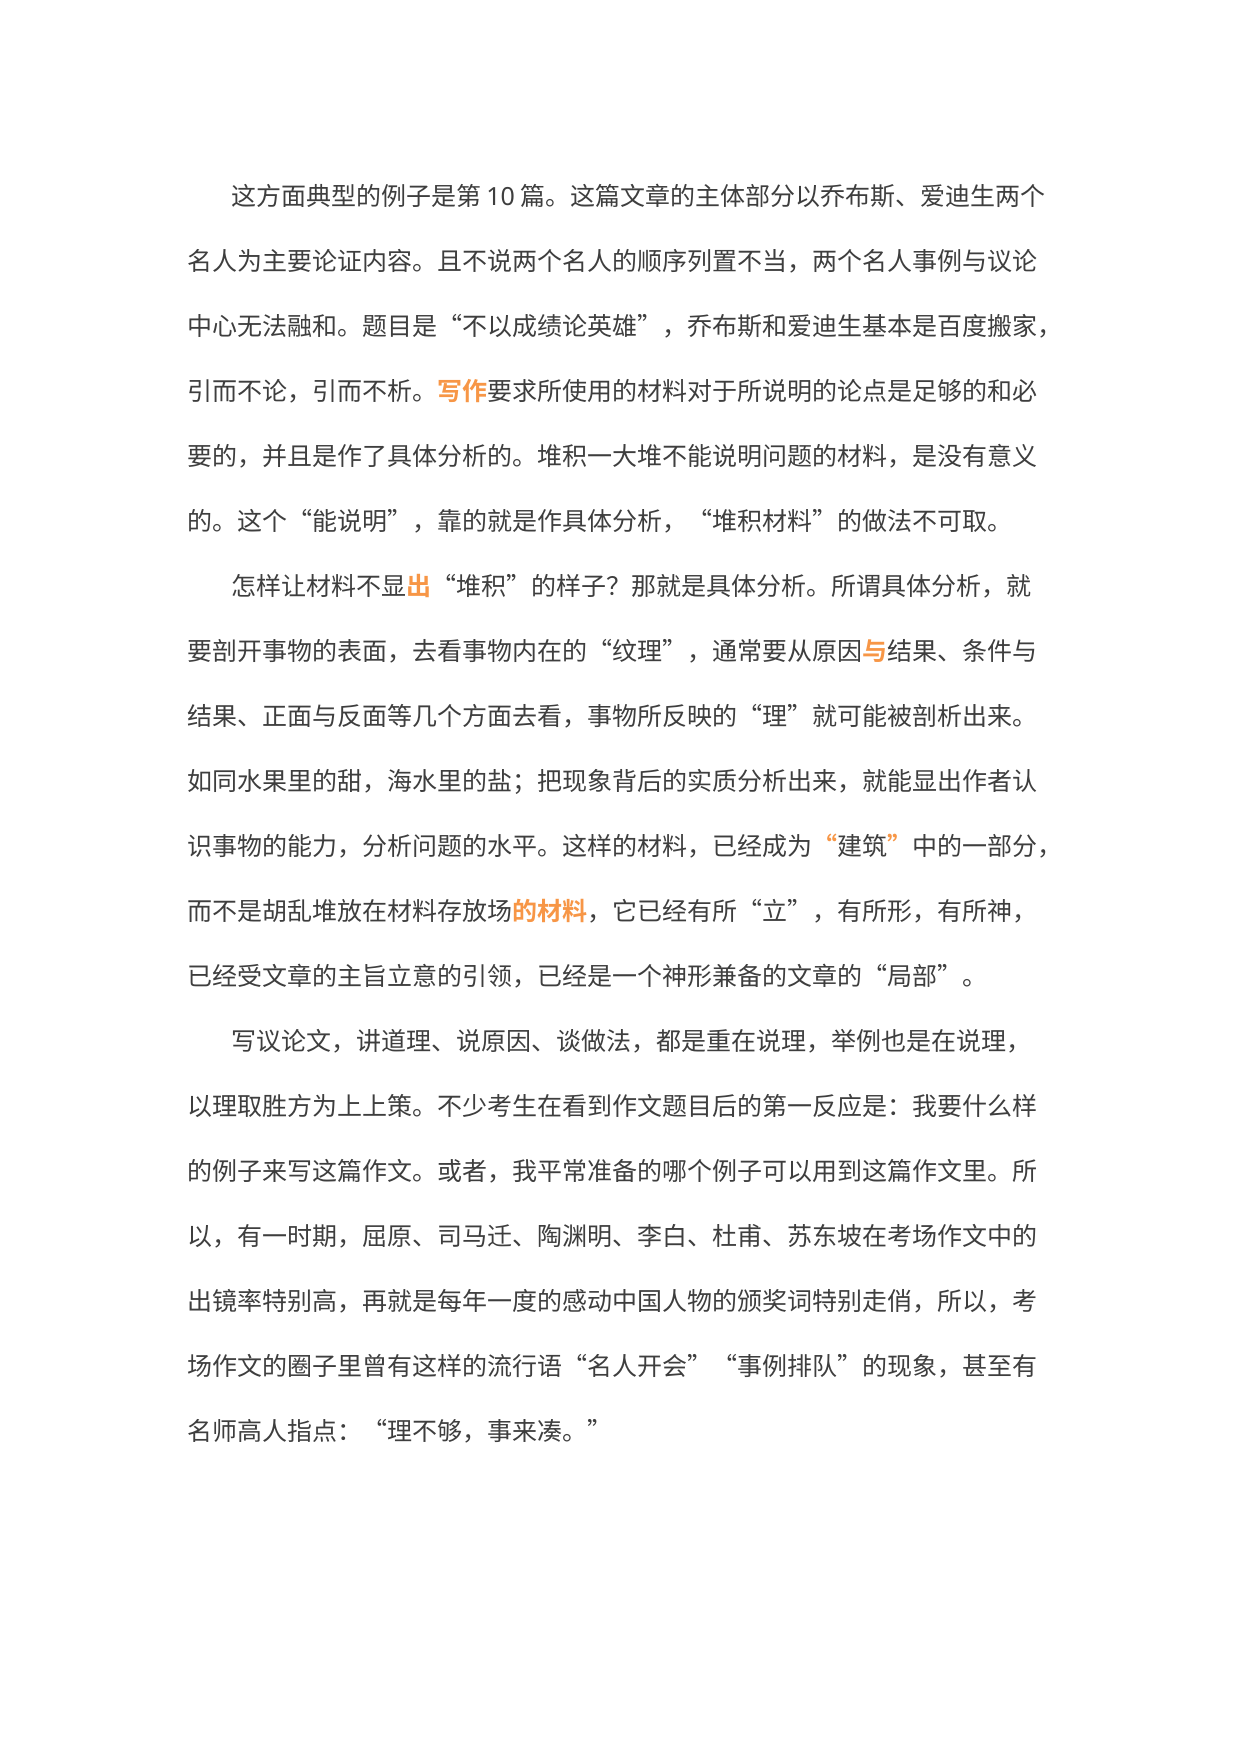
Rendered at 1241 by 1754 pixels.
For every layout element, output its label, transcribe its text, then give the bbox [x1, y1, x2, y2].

text 怎样让材料不显出“堆积”的样子？那就是具体分析。所谓具体分析，就要剖开事物的表面，去看事物内在的“纹理”，通常要从原因与结果、条件与结果、正面与反面等几个方面去看，事物所反映的“理”就可能被剖析出来。如同水果里的甜，海水里的盐；把现象背后的实质分析出来，就能显出作者认识事物的能力，分析问题的水平。这样的材料，已经成为“建筑”中的一部分，而不是胡乱堆放在材料存放场的材料，它已经有所“立”，有所形，有所神，已经受文章的主旨立意的引领，已经是一个神形兼备的文章的“局部”。 [187, 552, 1053, 1007]
text 写议论文，讲道理、说原因、谈做法，都是重在说理，举例也是在说理，以理取胜方为上上策。不少考生在看到作文题目后的第一反应是：我要什么样的例子来写这篇作文。或者，我平常准备的哪个例子可以用到这篇作文里。所以，有一时期，屈原、司马迁、陶渊明、李白、杜甫、苏东坡在考场作文中的出镜率特别高，再就是每年一度的感动中国人物的颁奖词特别走俏，所以，考场作文的圈子里曾有这样的流行语“名人开会”“事例排队”的现象，甚至有名师高人指点：“理不够，事来凑。” [187, 1007, 1053, 1462]
text 这方面典型的例子是第10篇。这篇文章的主体部分以乔布斯、爱迪生两个名人为主要论证内容。且不说两个名人的顺序列置不当，两个名人事例与议论中心无法融和。题目是“不以成绩论英雄”，乔布斯和爱迪生基本是百度搬家，引而不论，引而不析。写作要求所使用的材料对于所说明的论点是足够的和必要的，并且是作了具体分析的。堆积一大堆不能说明问题的材料，是没有意义的。这个“能说明”，靠的就是作具体分析，“堆积材料”的做法不可取。 [187, 162, 1053, 552]
